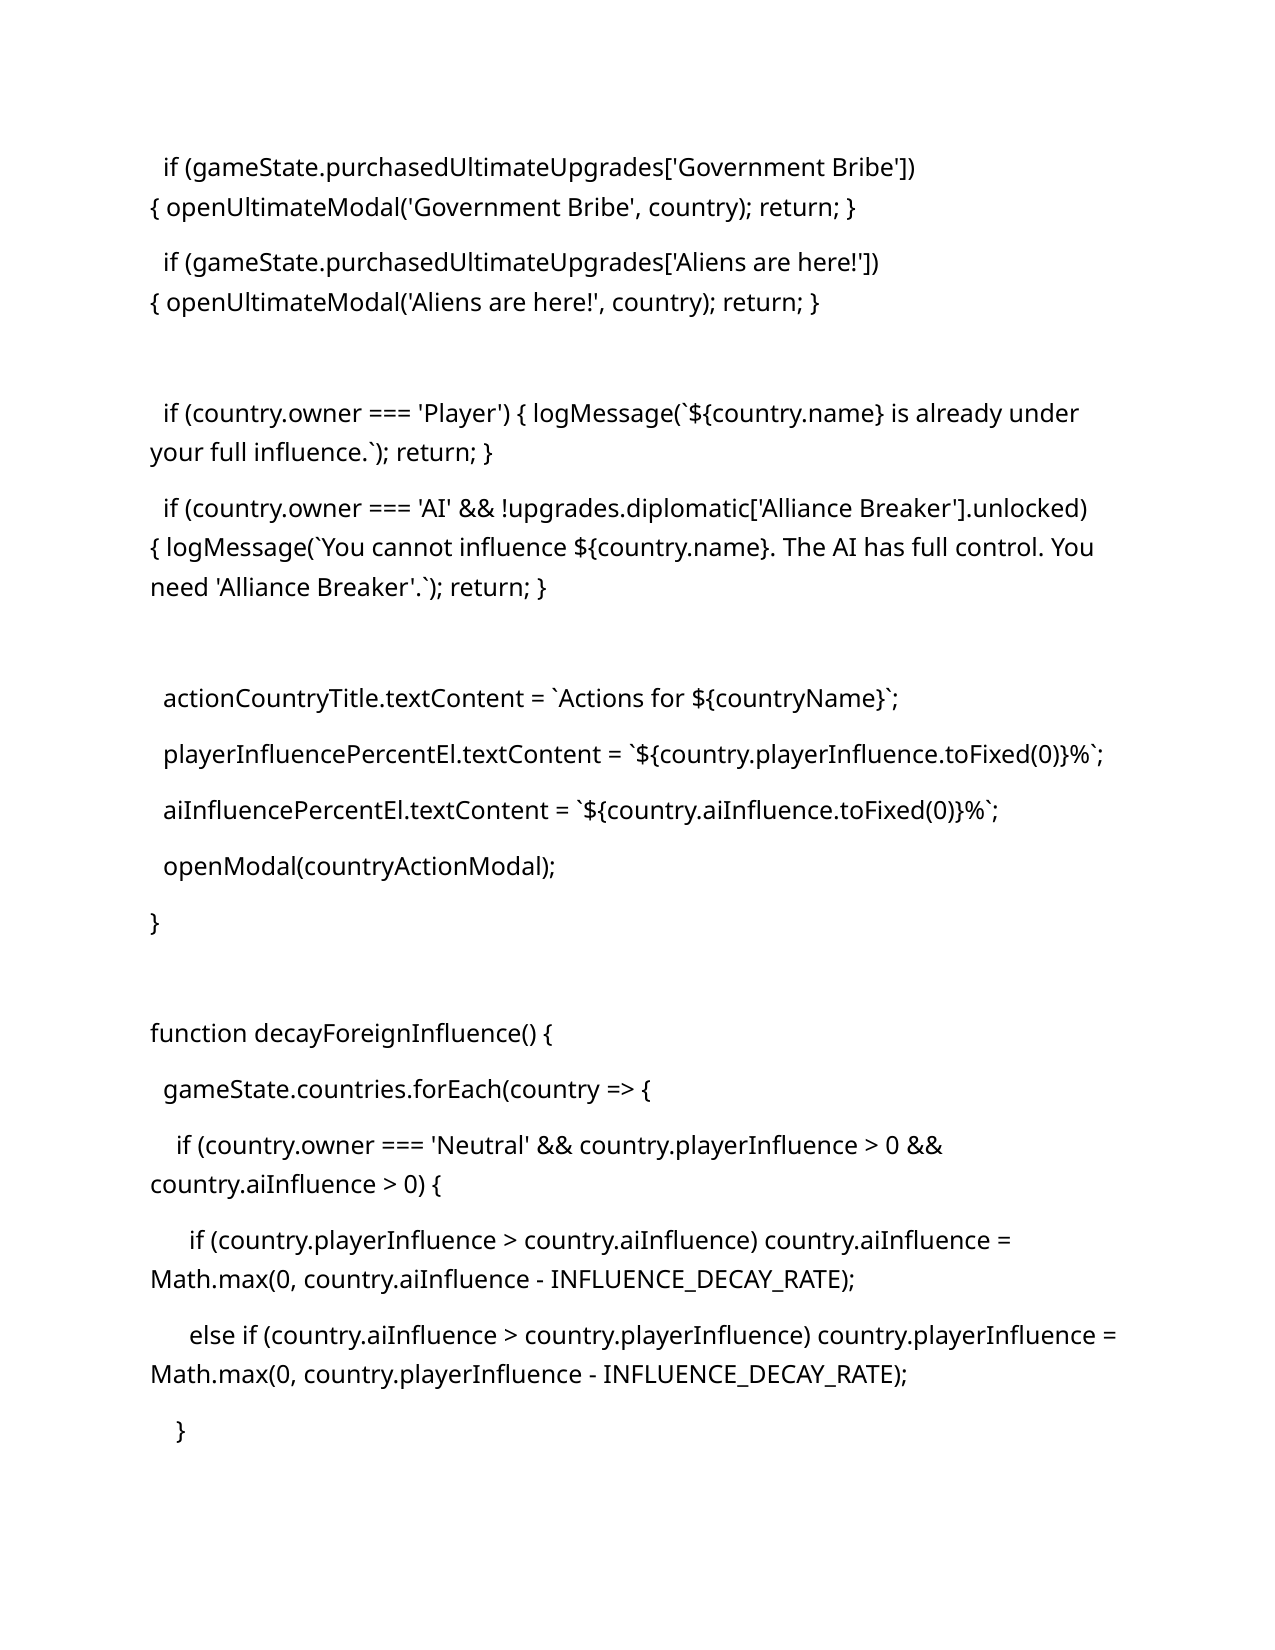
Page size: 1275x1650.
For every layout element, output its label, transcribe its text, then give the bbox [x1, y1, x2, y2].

text aiInfluencePercentEl.textContent = `${country.aiInfluence.toFixed(0)}%`; [150, 792, 1125, 827]
text else if (country.aiInfluence > country.playerInfluence) country.playerInfluence = Math.max(0, country.playerInfluence - INFLUENCE_DECAY_RATE); [150, 1317, 1125, 1391]
text actionCountryTitle.textContent = `Actions for ${countryName}`; [150, 681, 1125, 715]
text if (country.playerInfluence > country.aiInfluence) country.aiInfluence = Math.max(0, country.aiInfluence - INFLUENCE_DECAY_RATE); [150, 1222, 1125, 1296]
text if (country.owner === 'Player') { logMessage(`${country.name} is already under your full influence.`); return; } [150, 396, 1125, 469]
text playerInfluencePercentEl.textContent = `${country.playerInfluence.toFixed(0)}%`; [150, 737, 1125, 771]
text if (country.owner === 'AI' && !upgrades.diplomatic['Alliance Breaker'].unlocked) { logMessage(`You cannot influence ${country.name}. The AI has full control. You need 'Alliance Breaker'.`); return; } [150, 491, 1125, 603]
text if (gameState.purchasedUltimateUpgrades['Government Bribe']) { openUltimateModal('Government Bribe', country); return; } [150, 150, 1125, 223]
text if (gameState.purchasedUltimateUpgrades['Aliens are here!']) { openUltimateModal('Aliens are here!', country); return; } [150, 245, 1125, 318]
text } [150, 904, 1125, 938]
text } [150, 1412, 1125, 1447]
text function decayForeignInfluence() { [150, 1016, 1125, 1050]
text if (country.owner === 'Neutral' && country.playerInfluence > 0 && country.aiInfluence > 0) { [150, 1127, 1125, 1201]
text gameState.countries.forEach(country => { [150, 1072, 1125, 1106]
text openModal(countryActionModal); [150, 848, 1125, 882]
